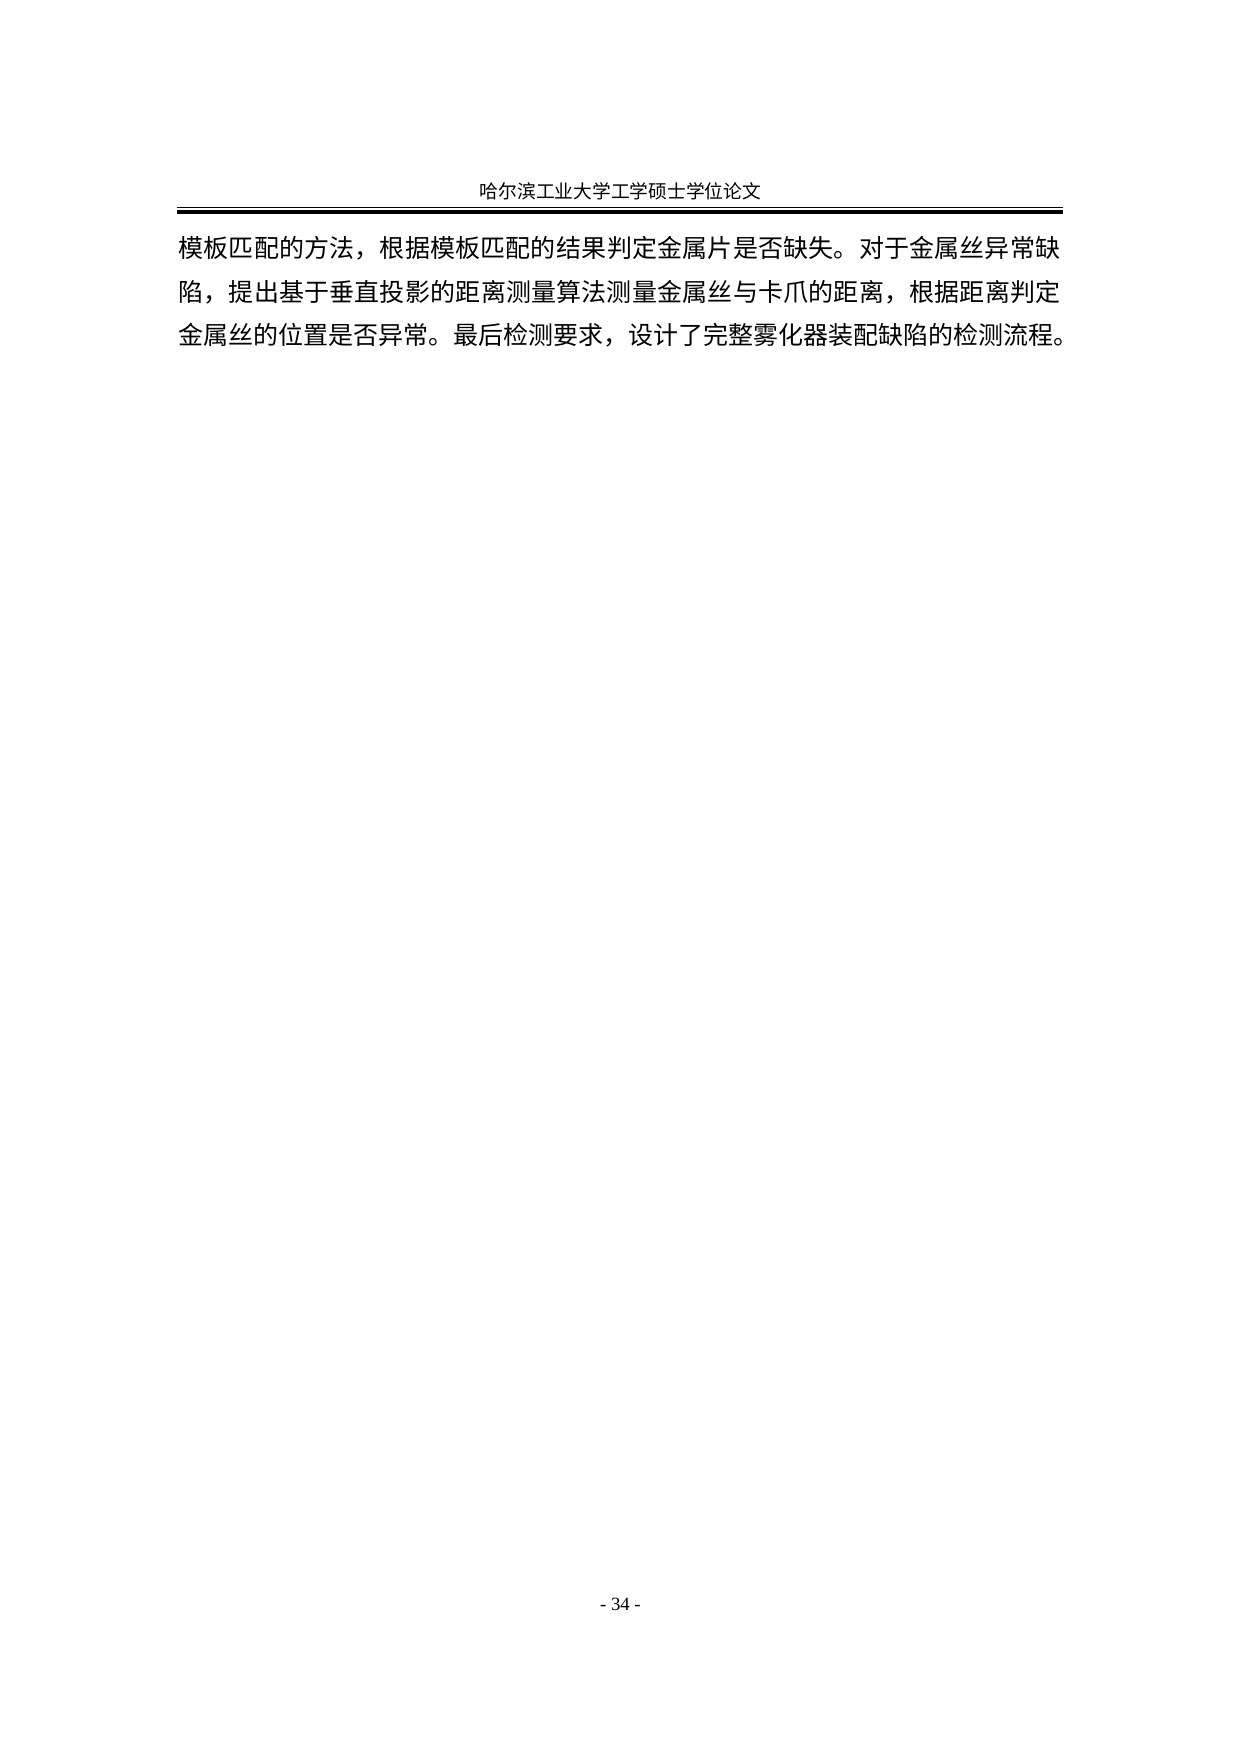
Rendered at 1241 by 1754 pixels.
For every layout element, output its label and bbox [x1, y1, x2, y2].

text [178, 228, 1062, 352]
